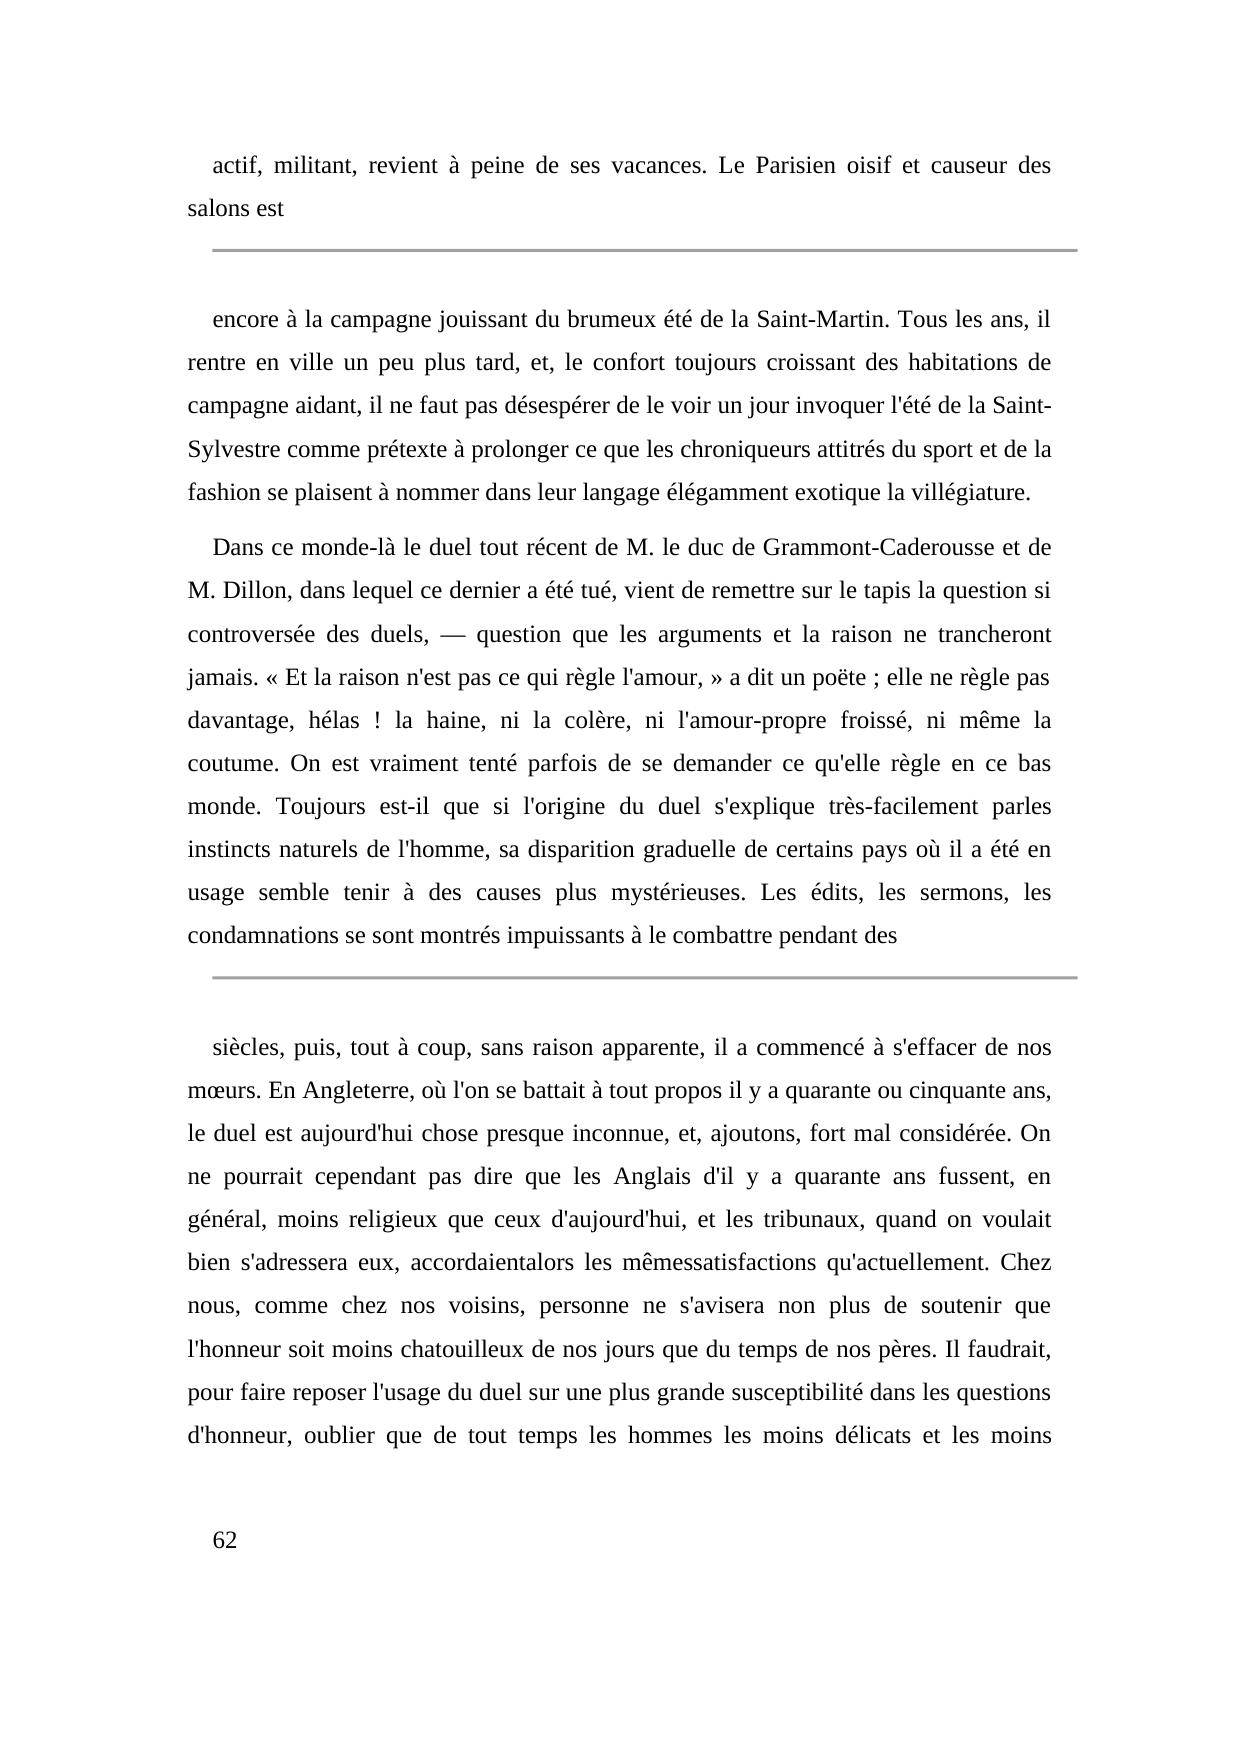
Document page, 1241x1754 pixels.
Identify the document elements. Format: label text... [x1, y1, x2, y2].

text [187, 1032, 1053, 1449]
text encore à la campagne jouissant du brumeux été de la Saint-Martin. Tous les ans, il rentre en ville un peu plus tard, et, le confort toujours croissant des habitations de campagne aidant, il ne faut pas désespérer de le voir un jour invoquer l'été de la Saint-Sylvestre comme prétexte à prolonger ce que les chroniqueurs attitrés du sport et de la fashion se plaisent à nommer dans leur langage élégamment exotique la villégiature. [187, 304, 1053, 506]
text Dans ce monde-là le duel tout récent de M. le duc de Grammont-Caderousse et de M. Dillon, dans lequel ce dernier a été tué, vient de remettre sur le tapis la question si controversée des duels, — question que les arguments et la raison ne trancheront jamais. « Et la raison n'est pas ce qui règle l'amour, » a dit un poëte ; elle ne règle pas davantage, hélas ! la haine, ni la colère, ni l'amour-propre froissé, ni même la coutume. On est vraiment tenté parfois de se demander ce qu'elle règle en ce bas monde. Toujours est-il que si l'origine du duel s'explique très-facilement parles instincts naturels de l'homme, sa disparition graduelle de certains pays où il a été en usage semble tenir à des causes plus mystérieuses. Les édits, les sermons, les condamnations se sont montrés impuissants à le combattre pendant des [187, 532, 1053, 949]
text actif, militant, revient à peine de ses vacances. Le Parisien oisif et causeur des salons est [187, 150, 1053, 222]
